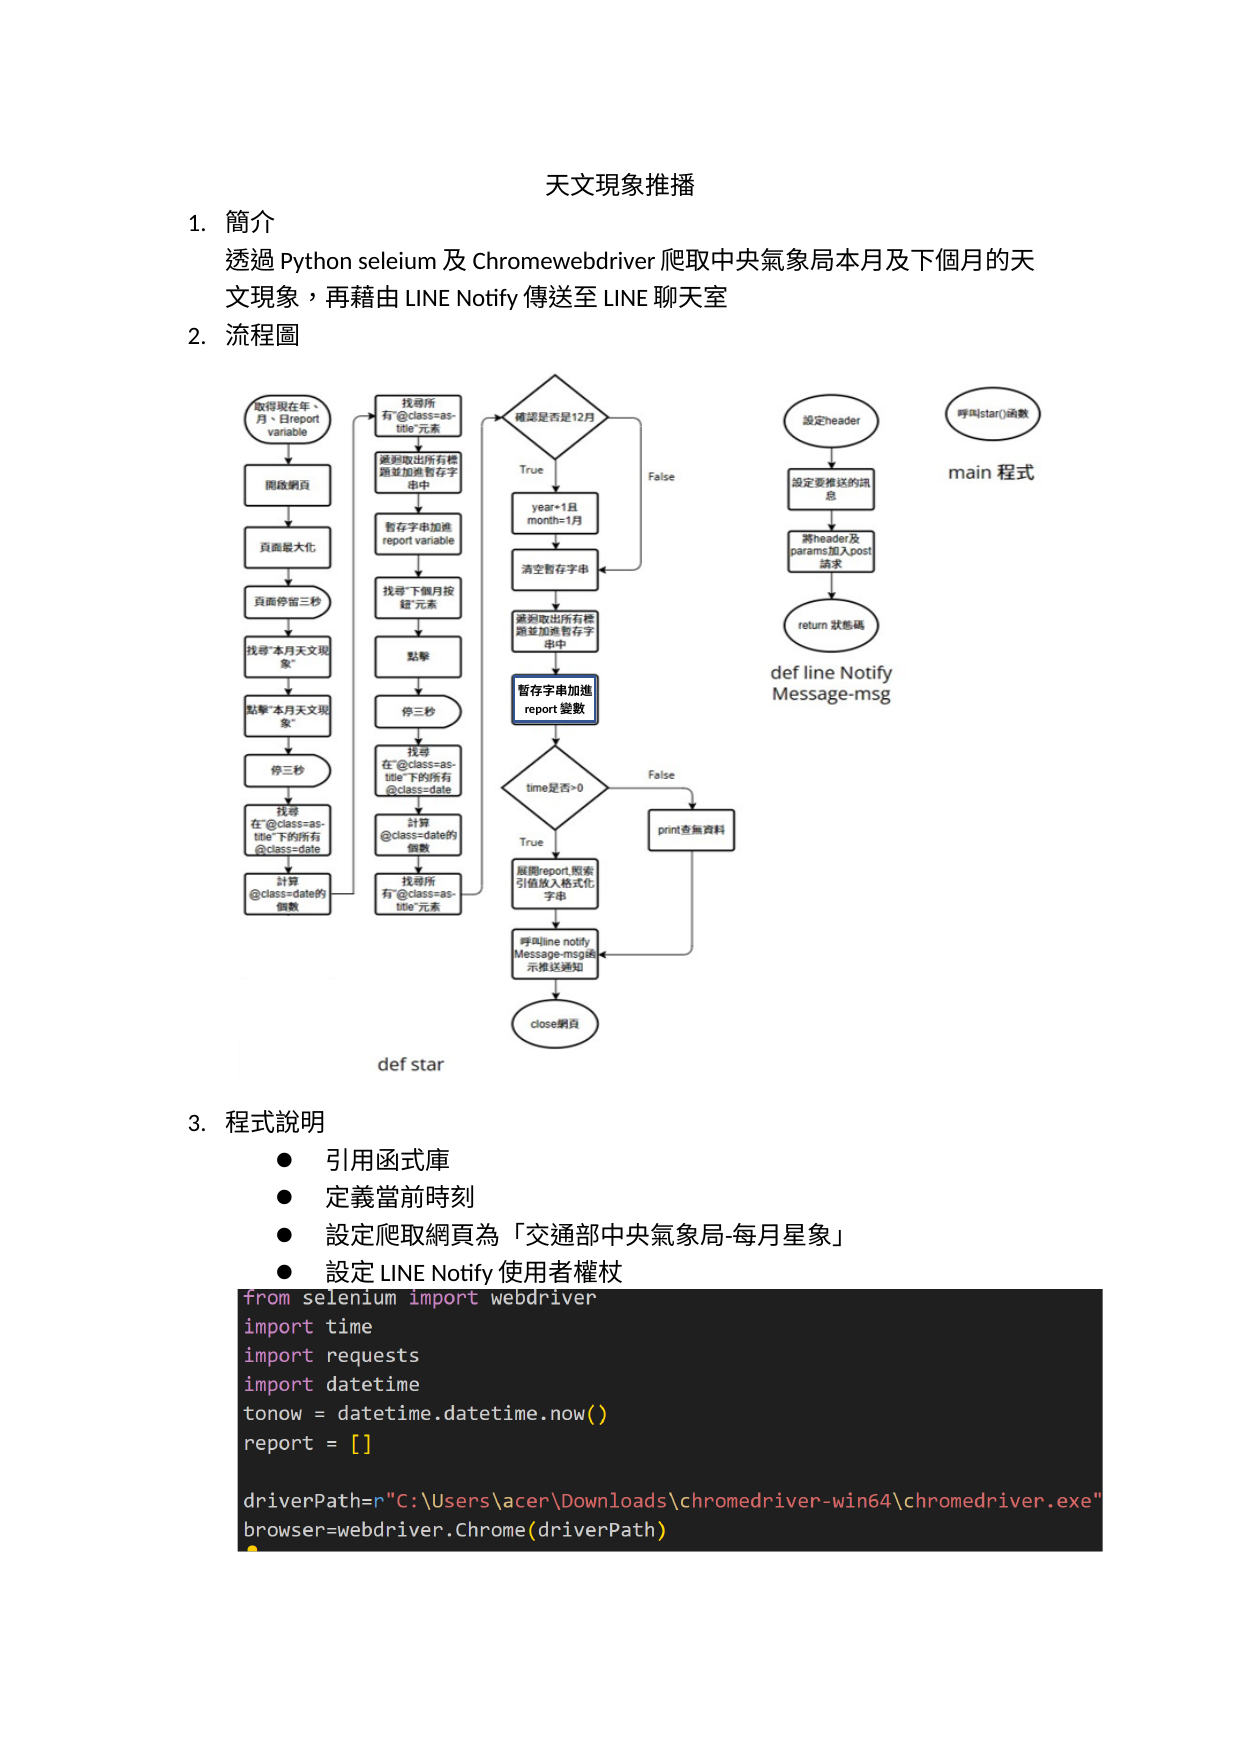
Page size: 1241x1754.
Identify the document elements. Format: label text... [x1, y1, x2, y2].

list 流程圖 [187, 314, 1053, 352]
text 天文現象推播 [187, 164, 1053, 202]
picture [224, 356, 1062, 1080]
list 設定LINE Notify使用者權杖 [275, 1252, 1053, 1289]
list 簡介 [187, 202, 1053, 239]
picture [237, 1289, 1103, 1552]
list 設定爬取網頁為「交通部中央氣象局-每月星象」 [275, 1214, 1053, 1252]
list 透過Python seleium及Chromewebdriver爬取中央氣象局本月及下個月的天文現象，再藉由LINE Notify傳送至LINE聊天室 [225, 239, 1053, 314]
list 程式說明 [187, 1102, 1053, 1139]
list 引用函式庫 [275, 1139, 1053, 1177]
list 定義當前時刻 [275, 1177, 1053, 1214]
